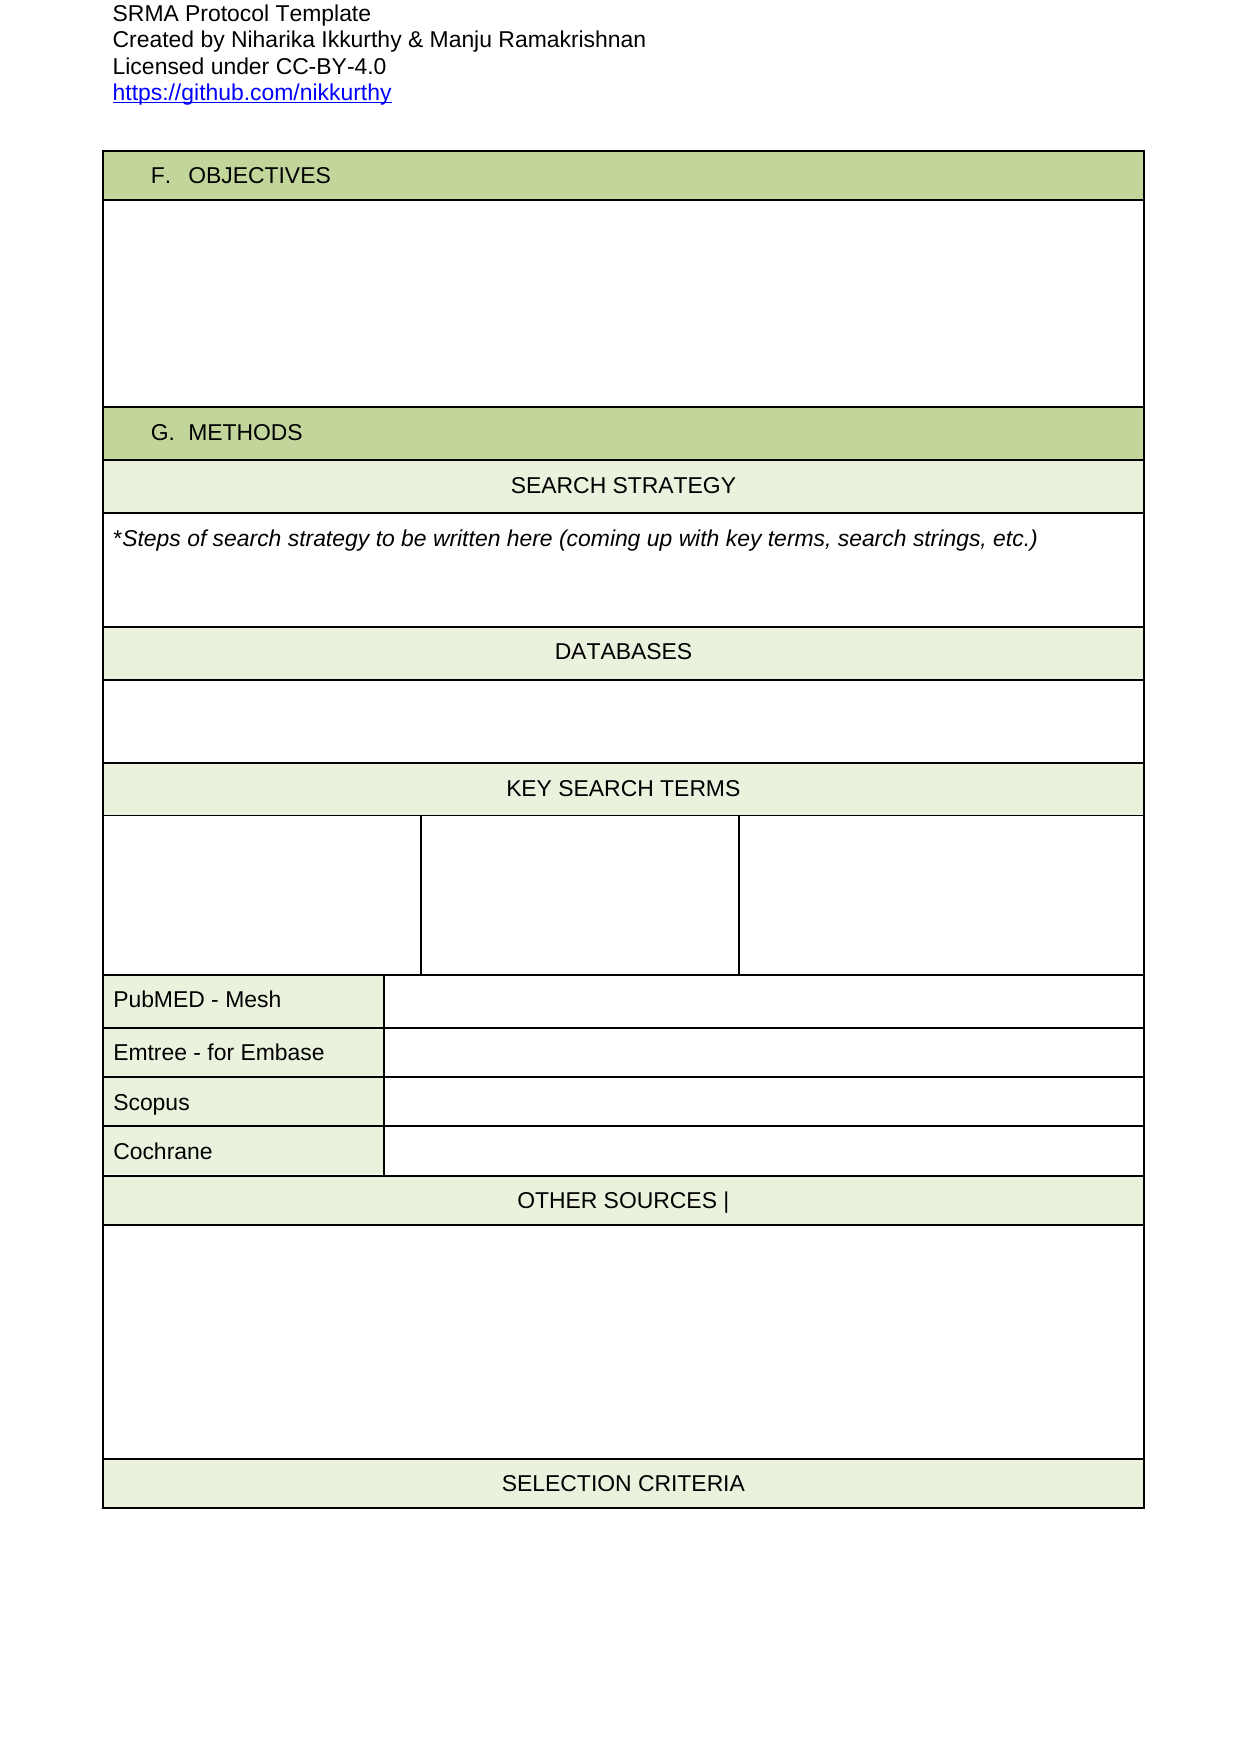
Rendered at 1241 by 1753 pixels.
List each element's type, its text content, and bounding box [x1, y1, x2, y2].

table_cell [104, 201, 1143, 406]
table_cell METHODS [104, 408, 1143, 459]
table_cell DATABASES [104, 628, 1143, 679]
table_cell PubMED - Mesh [104, 976, 383, 1027]
table_cell [385, 1127, 1143, 1174]
table_cell Cochrane [104, 1127, 383, 1174]
table_cell OBJECTIVES [104, 152, 1143, 199]
table_cell Scopus [104, 1078, 383, 1125]
table_cell SEARCH STRATEGY [104, 461, 1143, 512]
table_cell *Steps of search strategy to be written here (coming up with key terms, search strings, etc.) [104, 514, 1143, 626]
table_cell SELECTION CRITERIA [104, 1460, 1143, 1507]
table_cell [385, 1078, 1143, 1125]
table_cell [422, 816, 738, 973]
table_cell KEY SEARCH TERMS [104, 764, 1143, 815]
table_cell OTHER SOURCES | [104, 1177, 1143, 1224]
table_cell [385, 976, 1143, 1027]
table_cell [740, 816, 1143, 973]
table_cell [104, 681, 1143, 762]
table_cell [385, 1029, 1143, 1076]
table_cell [104, 816, 420, 973]
table_cell [104, 1226, 1143, 1457]
table_cell Emtree - for Embase [104, 1029, 383, 1076]
